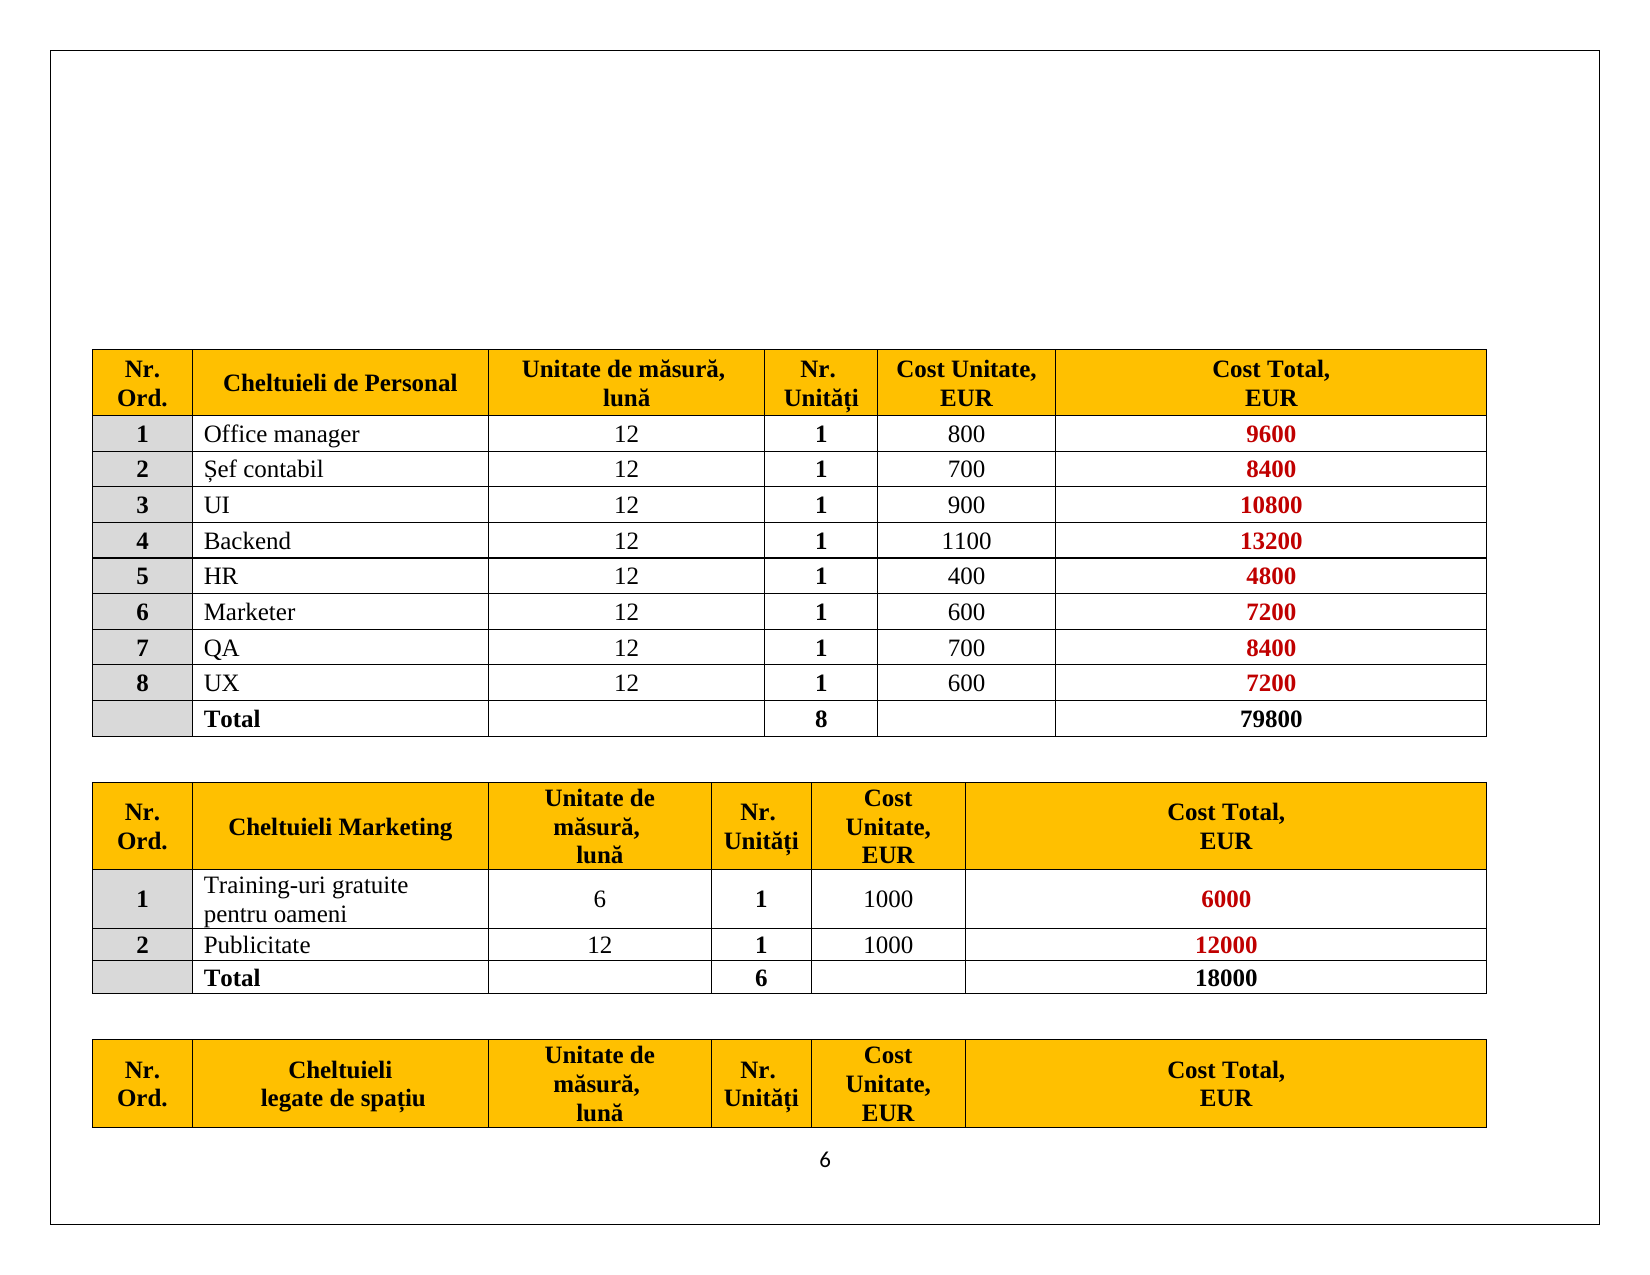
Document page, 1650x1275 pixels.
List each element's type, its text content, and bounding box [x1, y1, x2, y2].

table_cell [93, 961, 192, 993]
table_cell Marketer [193, 594, 488, 629]
table_cell UI [193, 487, 488, 522]
table_cell Total [193, 961, 488, 993]
table_cell Office manager [193, 416, 488, 451]
table_cell Șef contabil [193, 452, 488, 486]
table_cell 79800 [1056, 701, 1486, 736]
table_header Cost Unitate, EUR [812, 1040, 965, 1127]
table_cell 8400 [1056, 452, 1486, 486]
table_cell 6000 [966, 870, 1486, 928]
table_cell 3 [93, 487, 192, 522]
table_header Unitate de măsură, lună [489, 1040, 711, 1127]
table_cell 700 [878, 630, 1055, 664]
table_cell 12000 [966, 929, 1486, 960]
table_cell 1 [93, 416, 192, 451]
table_cell UX [193, 665, 488, 700]
table_cell 12 [489, 929, 711, 960]
table_cell 1100 [878, 523, 1055, 557]
table_cell 12 [489, 665, 764, 700]
table_header Nr. Unități [712, 783, 811, 869]
table_cell 1 [712, 929, 811, 960]
table_header Cost Total, EUR [966, 783, 1486, 869]
table_cell 12 [489, 487, 764, 522]
table_header Cost Total, EUR [966, 1040, 1486, 1127]
table_cell 12 [489, 452, 764, 486]
table_cell [878, 701, 1055, 736]
table_cell 8 [765, 701, 877, 736]
table_header Nr. Unități [765, 350, 877, 415]
table_cell [489, 701, 764, 736]
table_cell 700 [878, 452, 1055, 486]
table_cell 18000 [966, 961, 1486, 993]
table_cell QA [193, 630, 488, 664]
table_cell 1 [712, 870, 811, 928]
table_header Cost Unitate, EUR [878, 350, 1055, 415]
table_header Unitate de măsură, lună [489, 350, 764, 415]
table_header Unitate de măsură, lună [489, 783, 711, 869]
table_header Cheltuieli Marketing [193, 783, 488, 869]
table_cell 12 [489, 559, 764, 593]
table_cell 1 [765, 594, 877, 629]
table_cell 6 [93, 594, 192, 629]
table_header Nr. Ord. [93, 350, 192, 415]
table_cell [812, 961, 965, 993]
table_cell 1 [93, 870, 192, 928]
table_cell 4 [93, 523, 192, 557]
table_cell 2 [93, 452, 192, 486]
table_cell 1 [765, 416, 877, 451]
table_cell 1 [765, 487, 877, 522]
table_cell 5 [93, 559, 192, 593]
table_cell 800 [878, 416, 1055, 451]
table_header Cost Unitate, EUR [812, 783, 965, 869]
table_cell 1000 [812, 929, 965, 960]
table_cell Training-uri gratuite pentru oameni [193, 870, 488, 928]
table_cell HR [193, 559, 488, 593]
table_cell 1 [765, 630, 877, 664]
table_header Nr. Unități [712, 1040, 811, 1127]
table_cell 6 [489, 870, 711, 928]
table_cell 1 [765, 559, 877, 593]
table_cell 7200 [1056, 594, 1486, 629]
table_cell 12 [489, 523, 764, 557]
table_cell 7200 [1056, 665, 1486, 700]
table_cell Publicitate [193, 929, 488, 960]
table_header Cheltuieli de Personal [193, 350, 488, 415]
table_cell 1000 [812, 870, 965, 928]
table_cell 7 [93, 630, 192, 664]
table_cell 400 [878, 559, 1055, 593]
table_cell 12 [489, 630, 764, 664]
table_cell 12 [489, 594, 764, 629]
table_cell 8 [93, 665, 192, 700]
table_cell 10800 [1056, 487, 1486, 522]
table_cell 1 [765, 523, 877, 557]
table_header Cost Total, EUR [1056, 350, 1486, 415]
table_header Cheltuieli legate de spațiu [193, 1040, 488, 1127]
table_cell 12 [489, 416, 764, 451]
table_cell [93, 701, 192, 736]
table_header Nr. Ord. [93, 1040, 192, 1127]
table_cell 600 [878, 594, 1055, 629]
table_cell 1 [765, 665, 877, 700]
table_cell 13200 [1056, 523, 1486, 557]
table_cell 1 [765, 452, 877, 486]
table_cell 600 [878, 665, 1055, 700]
table_cell Backend [193, 523, 488, 557]
table_cell [489, 961, 711, 993]
table_cell 900 [878, 487, 1055, 522]
table_header Nr. Ord. [93, 783, 192, 869]
table_cell 8400 [1056, 630, 1486, 664]
table_cell 2 [93, 929, 192, 960]
table_cell Total [193, 701, 488, 736]
table_cell 4800 [1056, 559, 1486, 593]
table_cell 9600 [1056, 416, 1486, 451]
table_cell 6 [712, 961, 811, 993]
